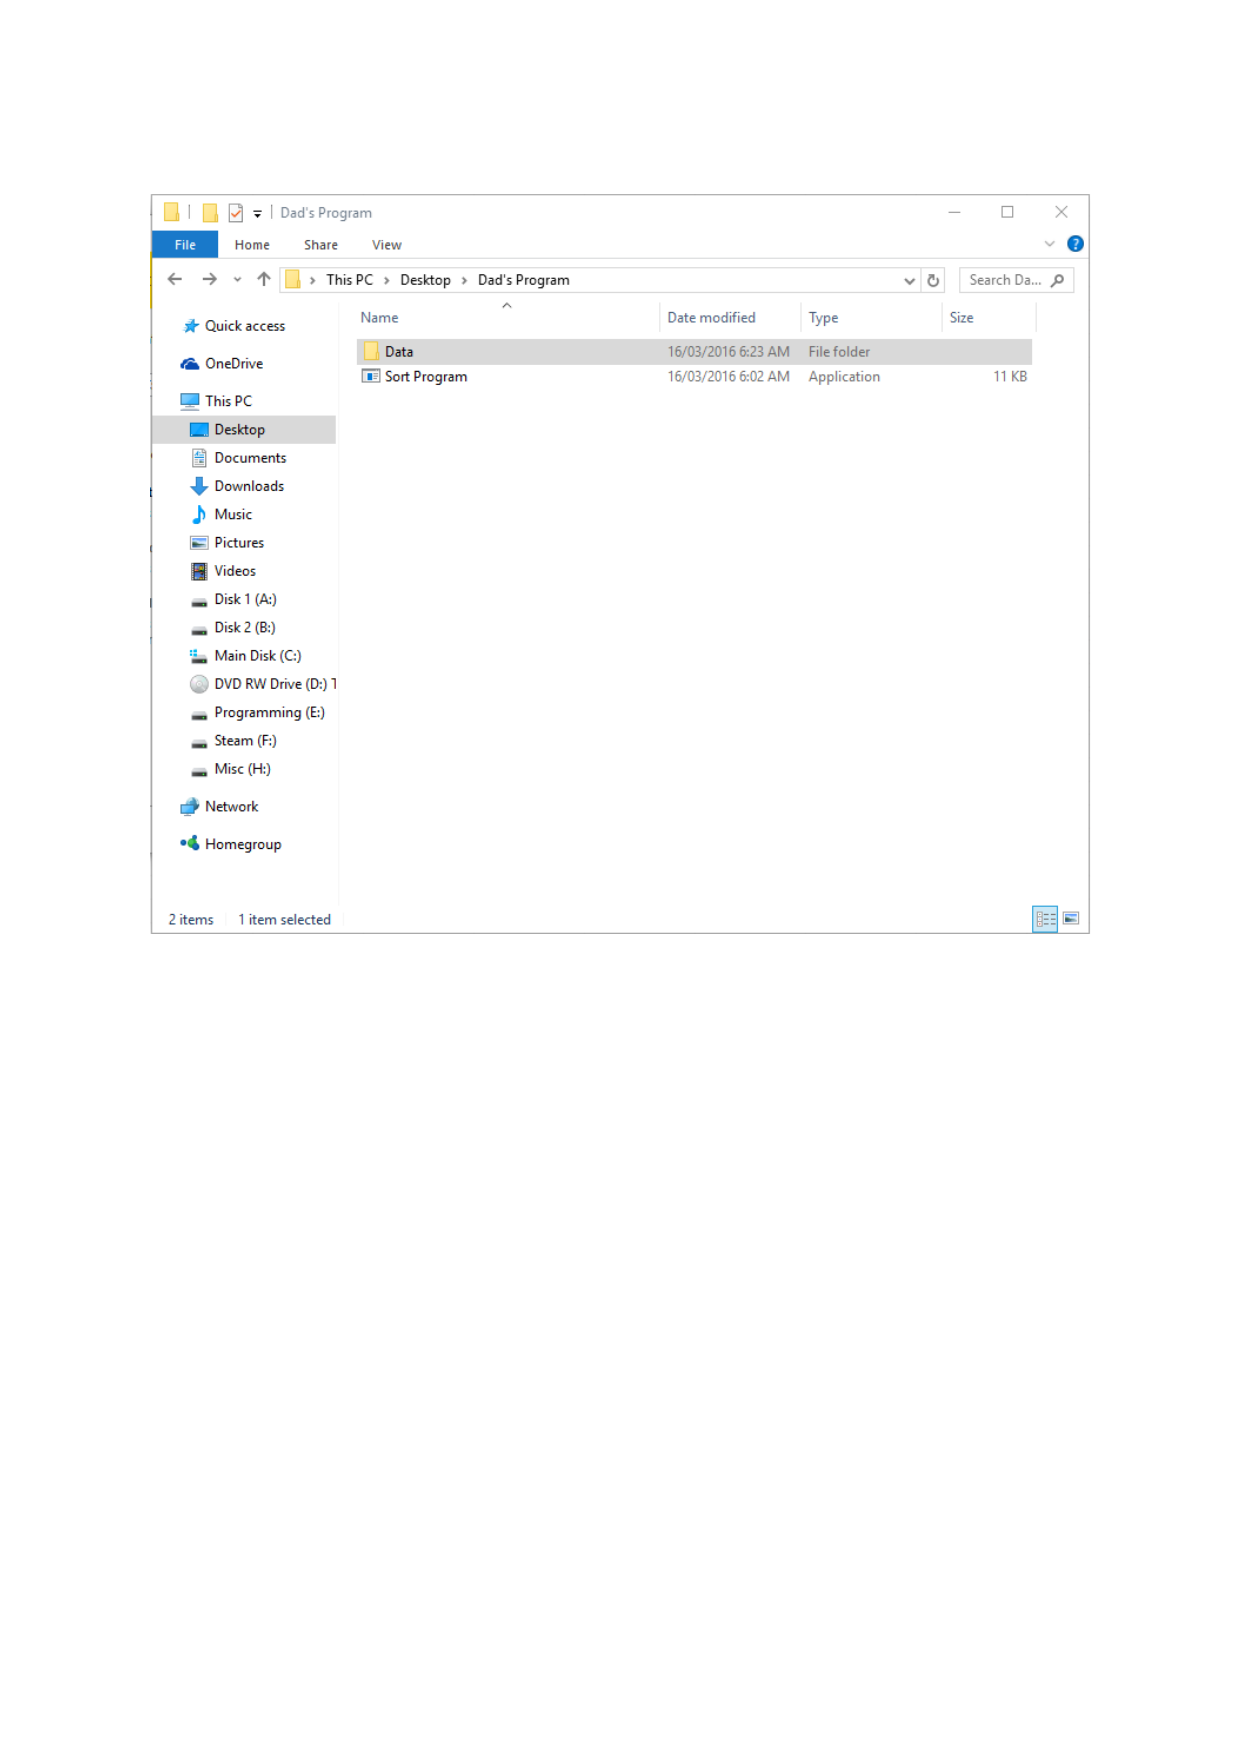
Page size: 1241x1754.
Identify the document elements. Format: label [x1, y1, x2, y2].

picture [150, 194, 1091, 934]
